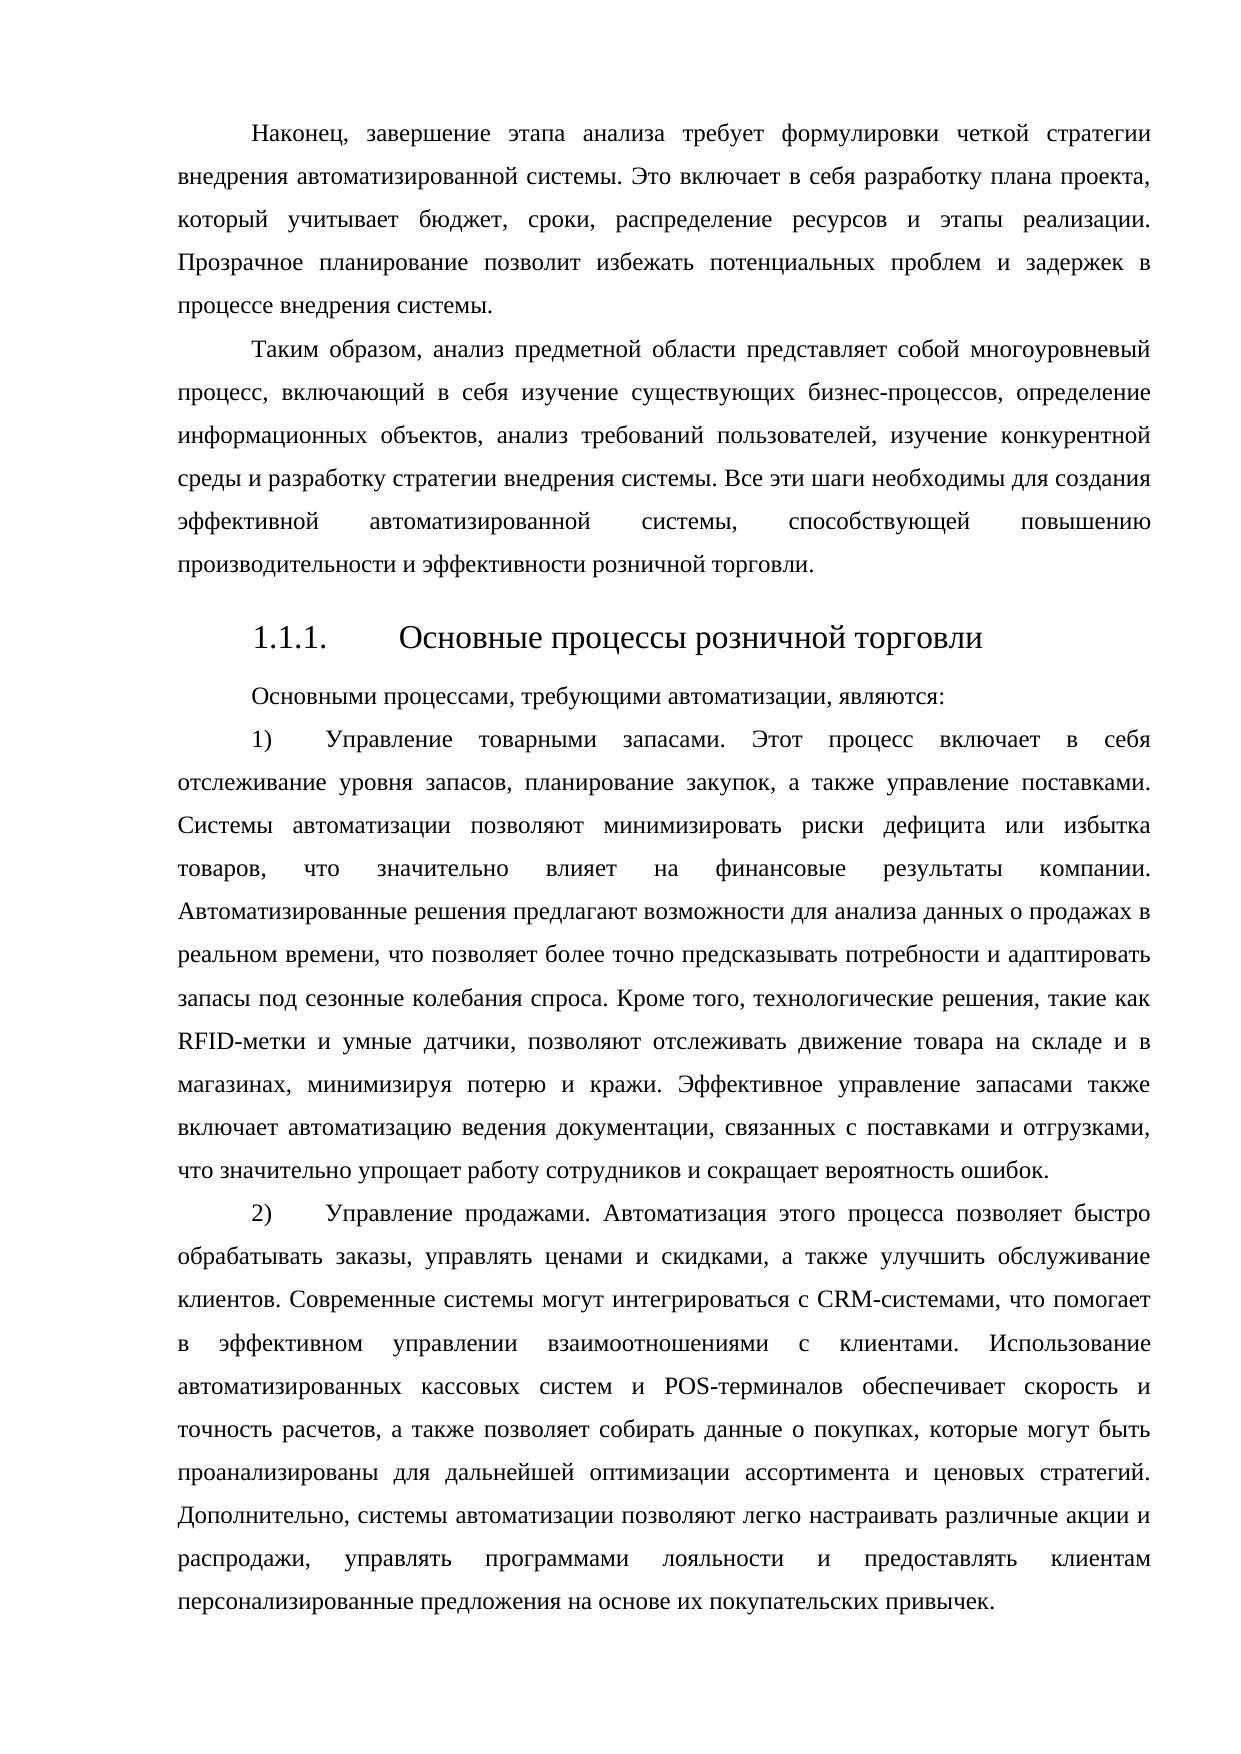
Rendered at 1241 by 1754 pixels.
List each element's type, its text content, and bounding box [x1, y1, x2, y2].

list Управление продажами. Автоматизация этого процесса позволяет быстро обрабатывать заказы, управлять ценами и скидками, а также улучшить обслуживание клиентов. Современные системы могут интегрироваться с CRM-системами, что помогает в эффективном управлении взаимоотношениями с клиентами. Использование автоматизированных кассовых систем и POS-терминалов обеспечивает скорость и точность расчетов, а также позволяет собирать данные о покупках, которые могут быть проанализированы для дальнейшей оптимизации ассортимента и ценовых стратегий. Дополнительно, системы автоматизации позволяют легко настраивать различные акции и распродажи, управлять программами лояльности и предоставлять клиентам персонализированные предложения на основе их покупательских привычек. [177, 1198, 1152, 1615]
subtitle Основные процессы розничной торговли [252, 617, 1152, 656]
text Таким образом, анализ предметной области представляет собой многоуровневый процесс, включающий в себя изучение существующих бизнес-процессов, определение информационных объектов, анализ требований пользователей, изучение конкурентной среды и разработку стратегии внедрения системы. Все эти шаги необходимы для создания эффективной автоматизированной системы, способствующей повышению производительности и эффективности розничной торговли. [177, 334, 1152, 578]
text Наконец, завершение этапа анализа требует формулировки четкой стратегии внедрения автоматизированной системы. Это включает в себя разработку плана проекта, который учитывает бюджет, сроки, распределение ресурсов и этапы реализации. Прозрачное планирование позволит избежать потенциальных проблем и задержек в процессе внедрения системы. [177, 118, 1152, 319]
text Основными процессами, требующими автоматизации, являются: [177, 681, 1152, 709]
list Управление товарными запасами. Этот процесс включает в себя отслеживание уровня запасов, планирование закупок, а также управление поставками. Системы автоматизации позволяют минимизировать риски дефицита или избытка товаров, что значительно влияет на финансовые результаты компании. Автоматизированные решения предлагают возможности для анализа данных о продажах в реальном времени, что позволяет более точно предсказывать потребности и адаптировать запасы под сезонные колебания спроса. Кроме того, технологические решения, такие как RFID-метки и умные датчики, позволяют отслеживать движение товара на складе и в магазинах, минимизируя потерю и кражи. Эффективное управление запасами также включает автоматизацию ведения документации, связанных с поставками и отгрузками, что значительно упрощает работу сотрудников и сокращает вероятность ошибок. [177, 724, 1152, 1184]
